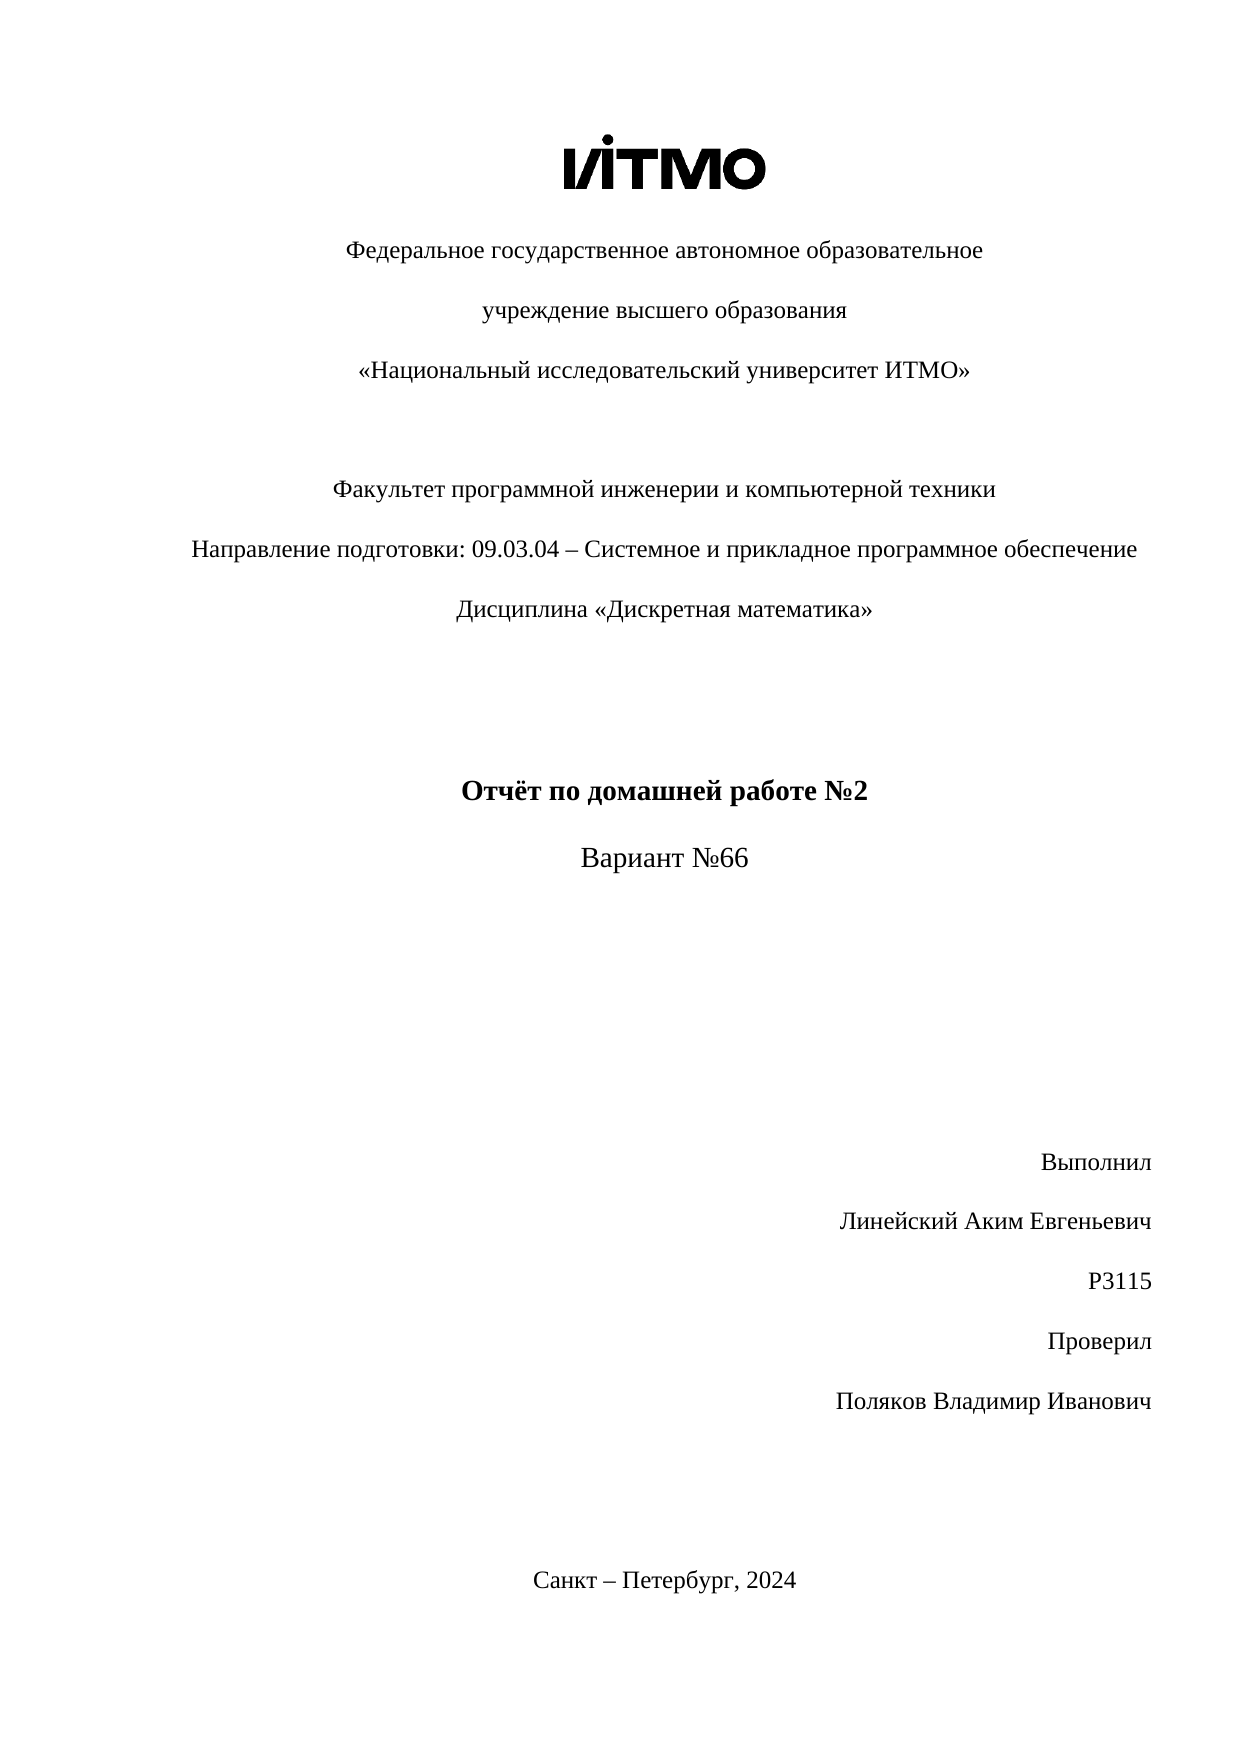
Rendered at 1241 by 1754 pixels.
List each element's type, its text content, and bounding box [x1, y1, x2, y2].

text Выполнил [177, 1147, 1152, 1175]
text Вариант №66 [177, 840, 1152, 874]
text Проверил [177, 1326, 1152, 1355]
text Поляков Владимир Иванович [177, 1386, 1152, 1414]
text учреждение высшего образования [177, 295, 1152, 324]
text P3115 [177, 1266, 1152, 1295]
text Линейский Аким Евгеньевич [177, 1206, 1152, 1235]
text «Национальный исследовательский университет ИТМО» [177, 355, 1152, 384]
picture [554, 118, 775, 205]
text Федеральное государственное автономное образовательное [177, 235, 1152, 264]
text Санкт – Петербург, 2024 [177, 1565, 1152, 1594]
text Направление подготовки: 09.03.04 – Системное и прикладное программное обеспечение [177, 534, 1152, 563]
text Отчёт по домашней работе №2 [177, 773, 1152, 807]
text Факультет программной инженерии и компьютерной техники [177, 474, 1152, 503]
text Дисциплина «Дискретная математика» [177, 594, 1152, 623]
